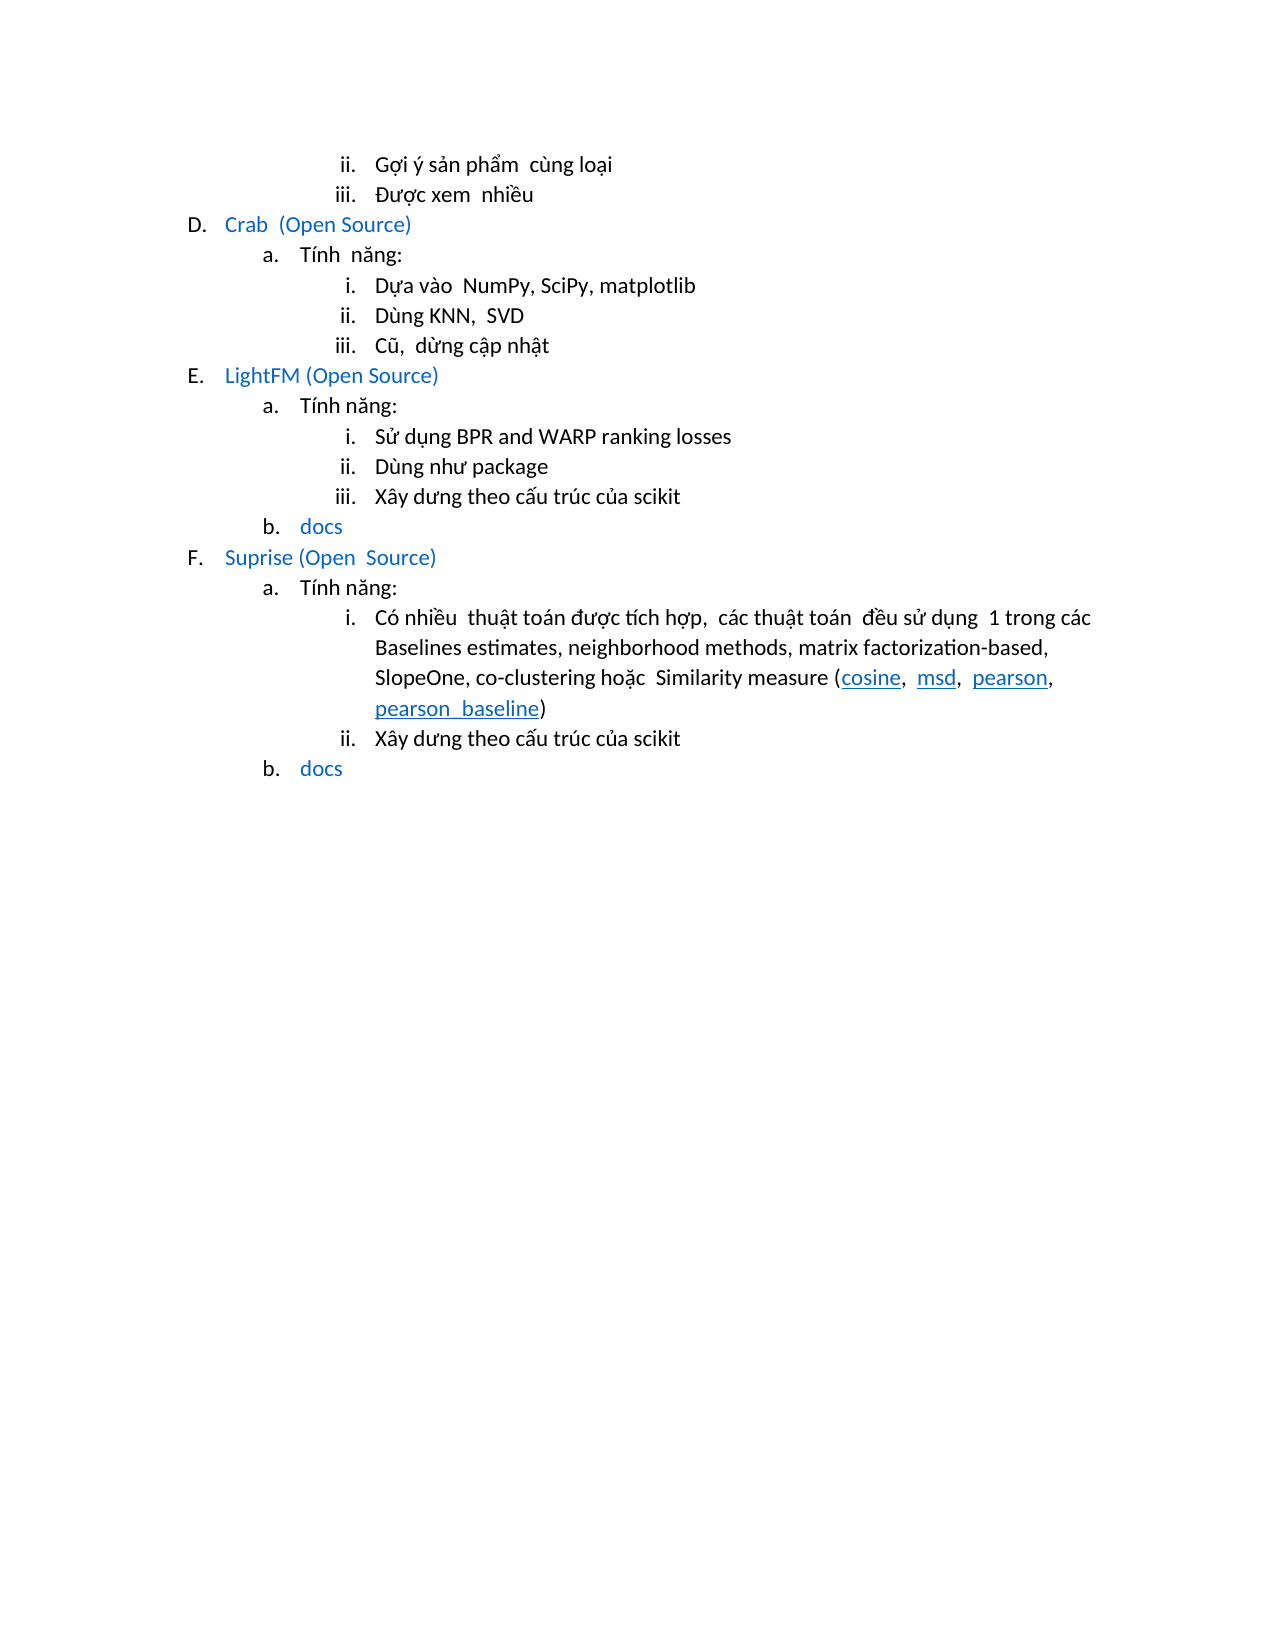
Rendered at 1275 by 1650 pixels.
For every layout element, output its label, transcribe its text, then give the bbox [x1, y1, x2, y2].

list Crab (Open Source) [187, 210, 1125, 238]
list docs [262, 512, 1125, 541]
list Dùng như package [356, 452, 1125, 480]
list Xây dưng theo cấu trúc của scikit [356, 724, 1125, 752]
list LightFM (Open Source) [187, 361, 1125, 389]
list Suprise (Open Source) [187, 543, 1125, 571]
list Tính năng: [262, 392, 1125, 420]
list Dựa vào NumPy, SciPy, matplotlib [356, 271, 1125, 299]
list Sử dụng BPR and WARP ranking losses [356, 422, 1125, 450]
list Cũ, dừng cập nhật [356, 331, 1125, 359]
list Dùng KNN, SVD [356, 301, 1125, 329]
list Xây dưng theo cấu trúc của scikit [356, 482, 1125, 510]
list Tính năng: [262, 573, 1125, 601]
list Gợi ý sản phẩm cùng loại [356, 150, 1125, 178]
list Tính năng: [262, 241, 1125, 269]
list Được xem nhiều [356, 180, 1125, 208]
list Có nhiều thuật toán được tích hợp, các thuật toán đều sử dụng 1 trong các Baselines estimates, neighborhood methods, matrix factorization-based, SlopeOne, co-clustering hoặc Similarity measure (cosine, msd, pearson, pearson_baseline) [356, 603, 1125, 722]
list docs [262, 754, 1125, 782]
